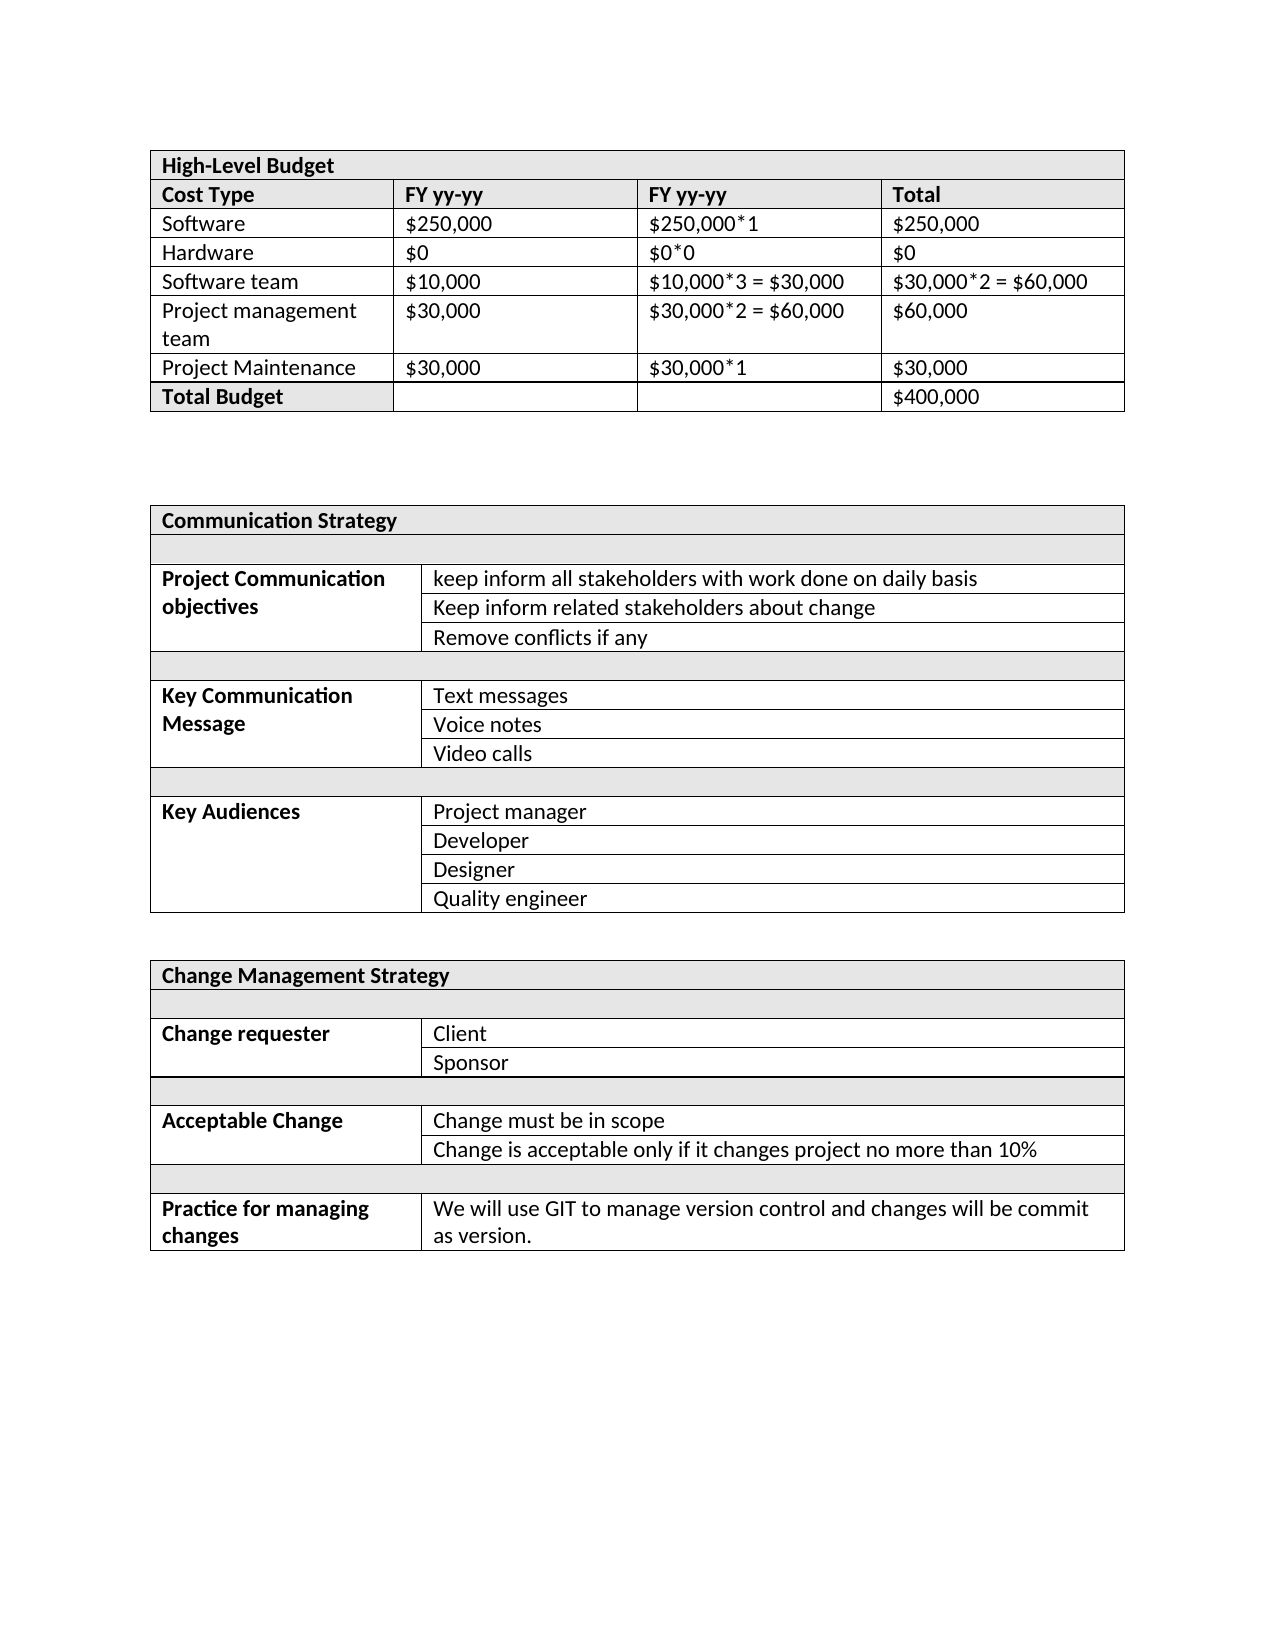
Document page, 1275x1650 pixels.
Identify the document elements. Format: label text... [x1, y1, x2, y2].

table_cell $30,000*2 = $60,000 [638, 296, 881, 352]
table_cell Remove conflicts if any [422, 623, 1124, 651]
table_cell $400,000 [882, 383, 1124, 411]
table_cell [151, 768, 1124, 796]
table_cell $30,000*2 = $60,000 [882, 267, 1124, 295]
table_cell Project manager [422, 797, 1124, 825]
table_cell Software [151, 209, 393, 237]
table_cell $30,000 [394, 354, 637, 381]
table_cell FY yy-yy [394, 180, 637, 208]
table_cell keep inform all stakeholders with work done on daily basis [422, 565, 1124, 592]
table_cell [151, 990, 1124, 1018]
table_cell Project management team [151, 296, 393, 352]
table_cell Hardware [151, 238, 393, 266]
table_cell Text messages [422, 681, 1124, 709]
table_cell [151, 1078, 1124, 1105]
table_cell [394, 383, 637, 411]
table_cell [151, 535, 1124, 563]
table_header Communication Strategy [151, 506, 1124, 534]
table_cell Quality engineer [422, 884, 1124, 912]
table_cell Key Audiences [151, 797, 421, 912]
table_cell Project Maintenance [151, 354, 393, 381]
table_cell Total Budget [151, 383, 393, 411]
table_cell Developer [422, 826, 1124, 854]
table_cell Change is acceptable only if it changes project no more than 10% [422, 1136, 1124, 1163]
table_cell Designer [422, 855, 1124, 883]
table_cell $250,000 [882, 209, 1124, 237]
table_cell $250,000 [394, 209, 637, 237]
table_cell Project Communication objectives [151, 565, 421, 651]
table_header Change Management Strategy [151, 961, 1124, 989]
table_cell $30,000 [394, 296, 637, 352]
table_cell Sponsor [422, 1048, 1124, 1076]
table_cell Acceptable Change [151, 1106, 421, 1163]
table_cell $10,000*3 = $30,000 [638, 267, 881, 295]
table_cell $0 [882, 238, 1124, 266]
table_cell Change must be in scope [422, 1106, 1124, 1134]
table_cell FY yy-yy [638, 180, 881, 208]
table_cell [151, 652, 1124, 680]
table_cell [151, 1165, 1124, 1193]
table_cell Practice for managing changes [151, 1194, 421, 1250]
table_cell [638, 383, 881, 411]
table_cell $0*0 [638, 238, 881, 266]
table_cell Total [882, 180, 1124, 208]
table_cell $250,000*1 [638, 209, 881, 237]
table_cell Cost Type [151, 180, 393, 208]
table_cell Software team [151, 267, 393, 295]
table_cell Keep inform related stakeholders about change [422, 594, 1124, 622]
table_cell Voice notes [422, 710, 1124, 738]
table_cell Change requester [151, 1019, 421, 1076]
table_cell $0 [394, 238, 637, 266]
table_cell Key Communication Message [151, 681, 421, 767]
table_cell $30,000 [882, 354, 1124, 381]
table_cell $60,000 [882, 296, 1124, 352]
table_cell $30,000*1 [638, 354, 881, 381]
table_cell $10,000 [394, 267, 637, 295]
table_cell Video calls [422, 739, 1124, 767]
table_cell Client [422, 1019, 1124, 1047]
table_cell We will use GIT to manage version control and changes will be commit as version. [422, 1194, 1124, 1250]
table_header High-Level Budget [151, 151, 1124, 179]
